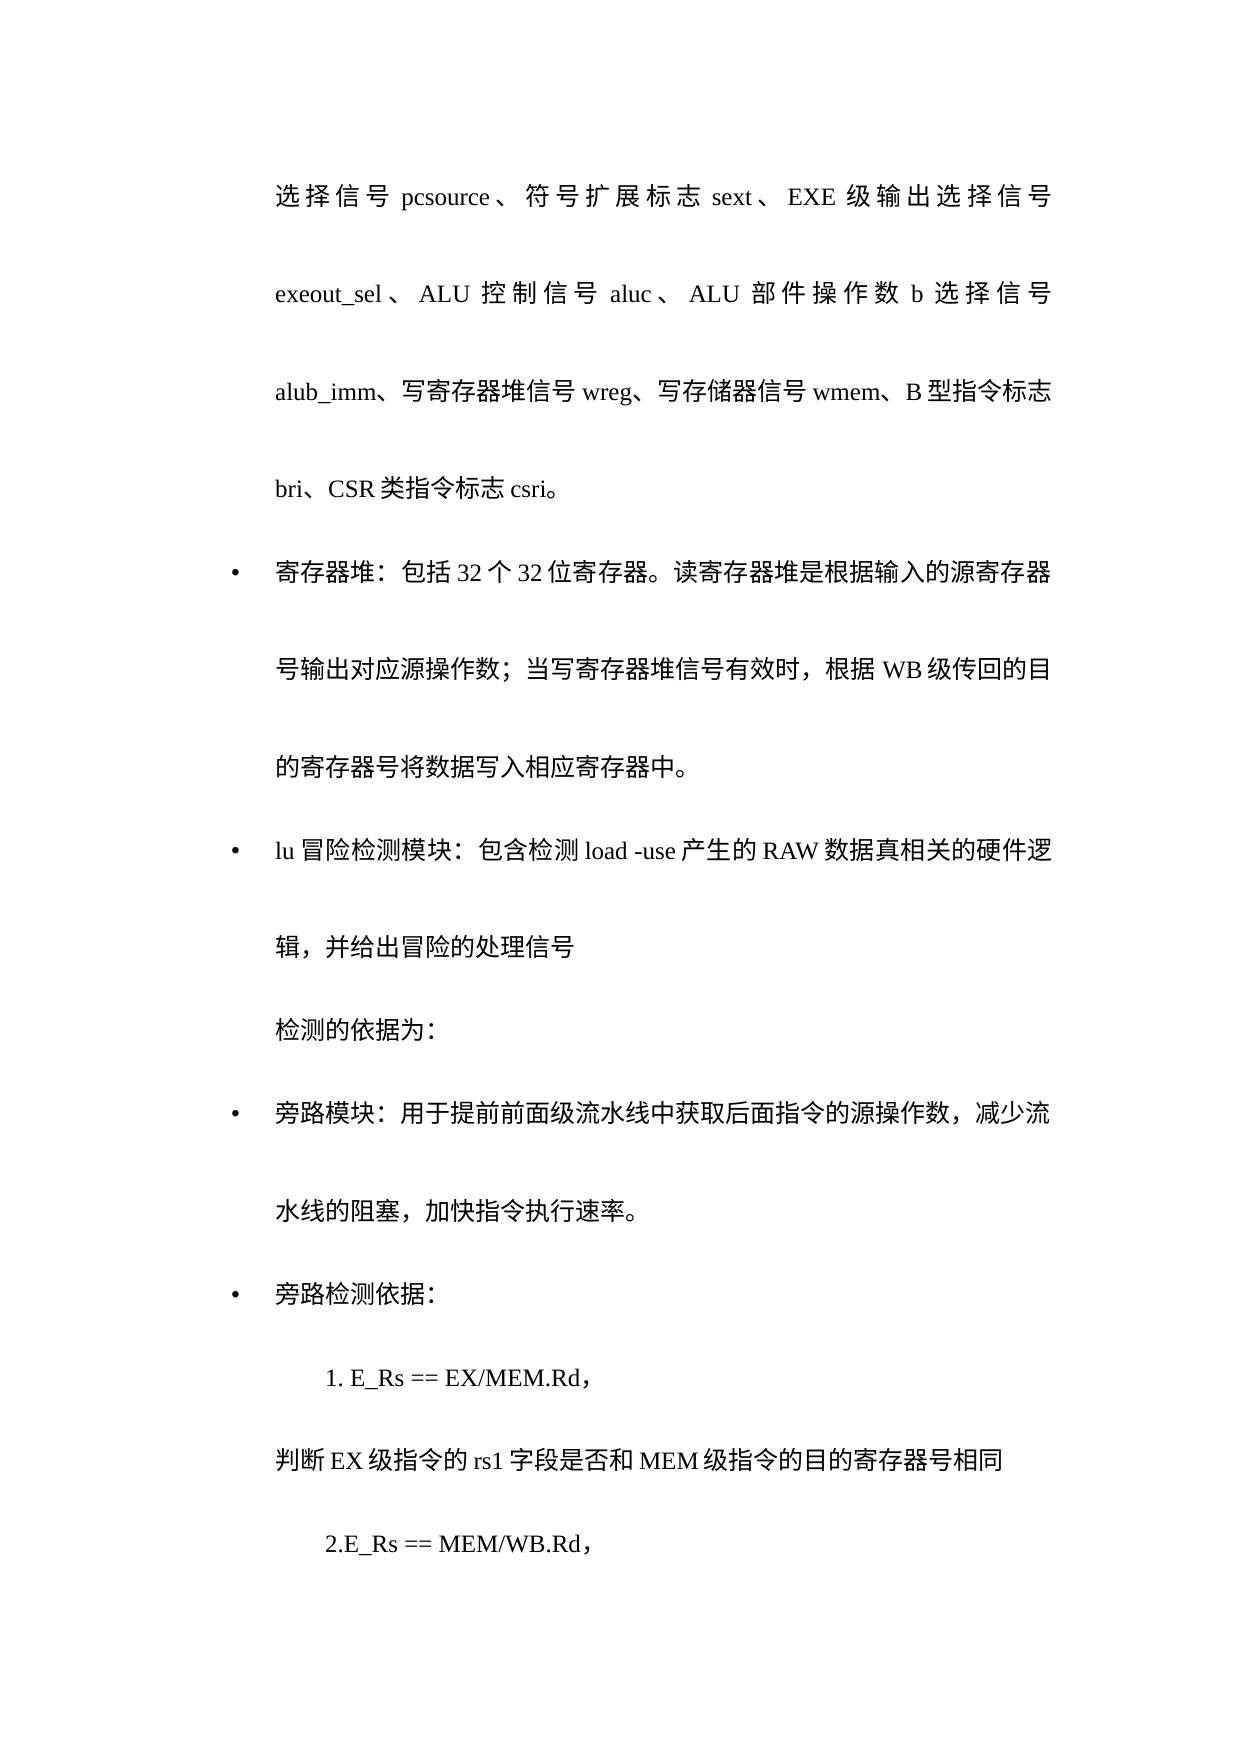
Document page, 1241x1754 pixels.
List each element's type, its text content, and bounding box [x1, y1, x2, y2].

list 1. E_Rs == EX/MEM.Rd， [275, 1343, 1053, 1408]
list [231, 162, 1053, 519]
list 2.E_Rs == MEM/WB.Rd， [275, 1509, 1053, 1574]
list 旁路检测依据： [231, 1260, 1053, 1325]
list 寄存器堆：包括32个32位寄存器。读寄存器堆是根据输入的源寄存器号输出对应源操作数；当写寄存器堆信号有效时，根据WB级传回的目的寄存器号将数据写入相应寄存器中。 [231, 538, 1053, 798]
list lu冒险检测模块：包含检测load -use产生的RAW数据真相关的硬件逻辑，并给出冒险的处理信号 [231, 816, 1053, 978]
list 判断EX级指令的rs1字段是否和MEM级指令的目的寄存器号相同 [275, 1426, 1053, 1491]
list 旁路模块：用于提前前面级流水线中获取后面指令的源操作数，减少流水线的阻塞，加快指令执行速率。 [231, 1079, 1053, 1242]
list 检测的依据为： [275, 996, 1053, 1061]
